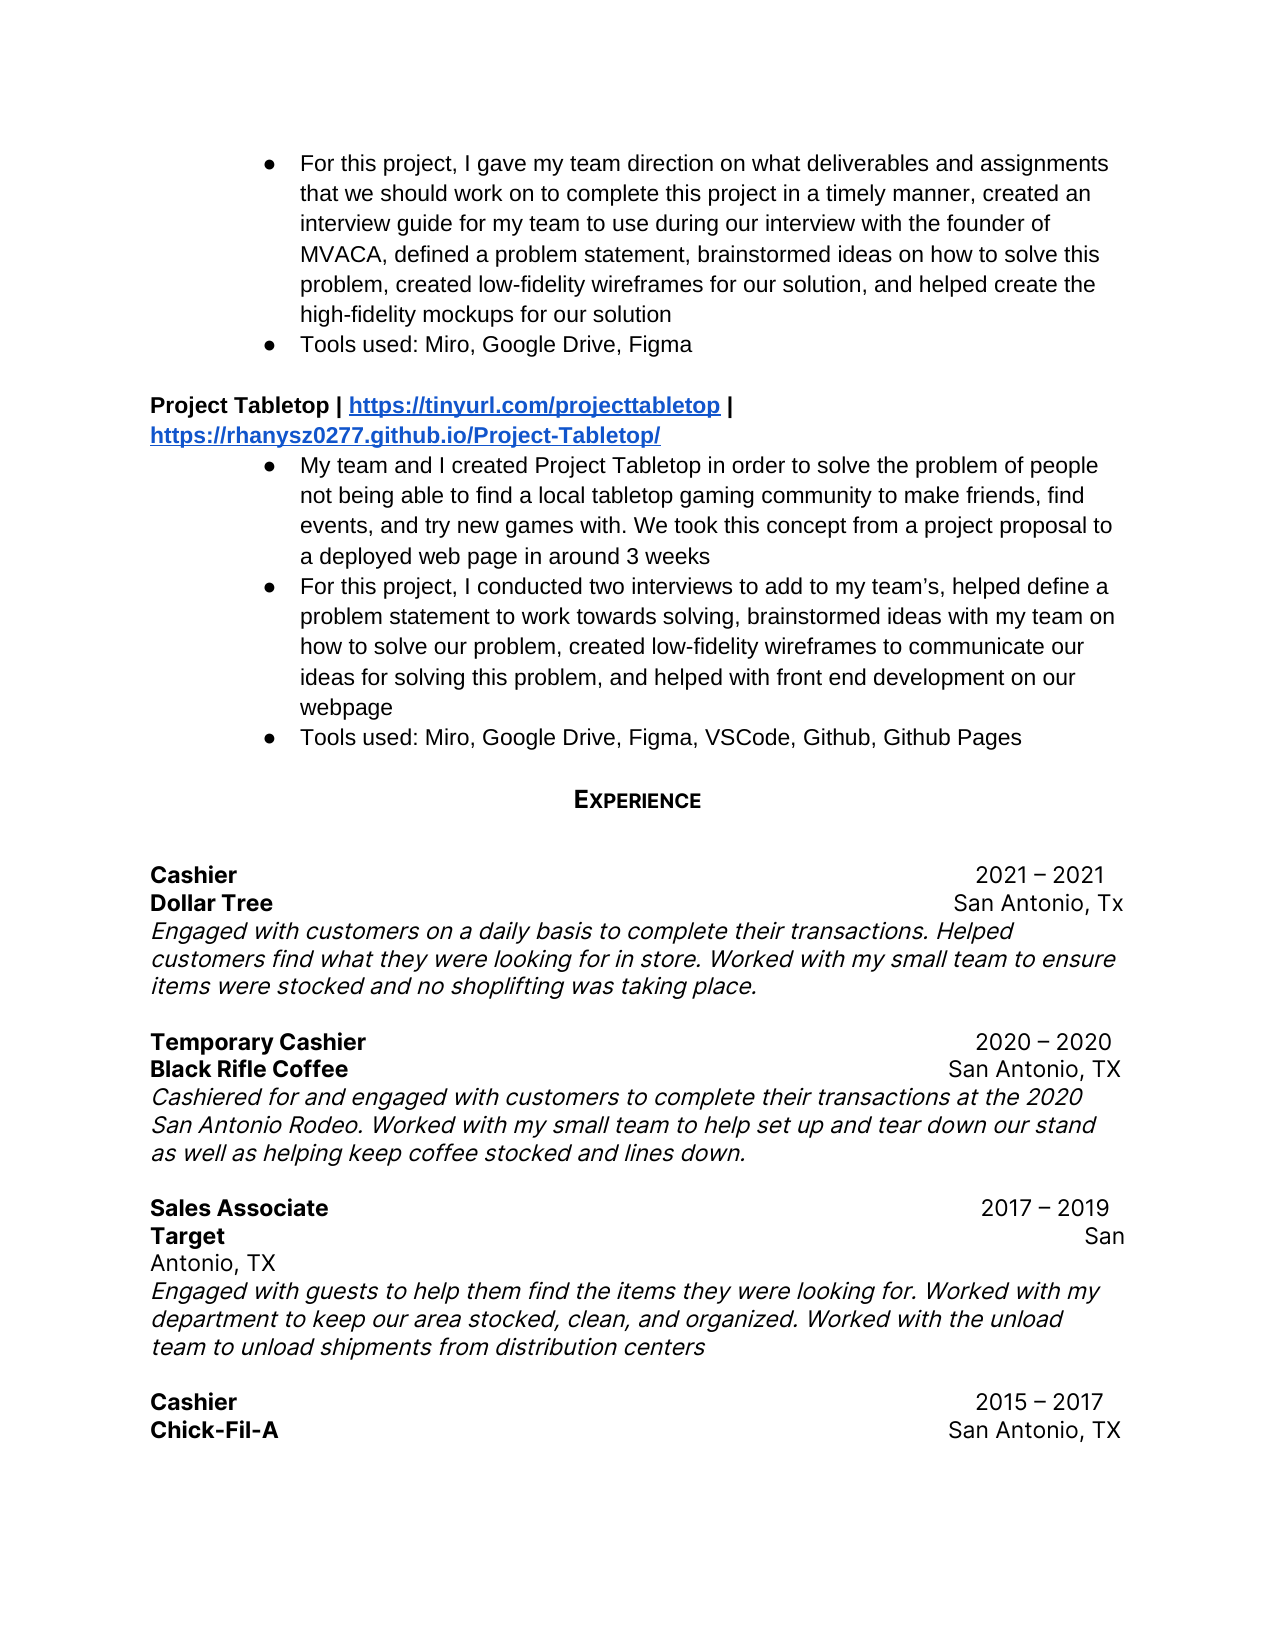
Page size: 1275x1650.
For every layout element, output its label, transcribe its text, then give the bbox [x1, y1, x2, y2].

text Project Tabletop | https://tinyurl.com/projecttabletop | https://rhanysz0277.github.io/Project-Tabletop/ [150, 392, 1125, 448]
text Black Rifle Coffee San Antonio, TX [150, 1056, 1125, 1083]
list Tools used: Miro, Google Drive, Figma, VSCode, Github, Github Pages [262, 724, 1125, 750]
list Tools used: Miro, Google Drive, Figma [262, 331, 1125, 358]
text Sales Associate 2017 – 2019 [150, 1194, 1125, 1222]
text Engaged with customers on a daily basis to complete their transactions. Helped customers find what they were looking for in store. Worked with my small team to ensure items were stocked and no shoplifting was taking place. [150, 917, 1125, 1000]
text Engaged with guests to help them find the items they were looking for. Worked with my department to keep our area stocked, clean, and organized. Worked with the unload team to unload shipments from distribution centers [150, 1277, 1125, 1360]
text Dollar Tree San Antonio, Tx [150, 889, 1125, 917]
text Cashiered for and engaged with customers to complete their transactions at the 2020 San Antonio Rodeo. Worked with my small team to help set up and tear down our stand as well as helping keep coffee stocked and lines down. [150, 1083, 1125, 1166]
text Cashier 2015 – 2017 [150, 1388, 1125, 1416]
text Experience [150, 784, 1125, 815]
text Cashier 2021 – 2021 [150, 862, 1125, 889]
text Chick-Fil-A San Antonio, TX [150, 1416, 1125, 1443]
text Temporary Cashier 2020 – 2020 [150, 1028, 1125, 1056]
list My team and I created Project Tabletop in order to solve the problem of people not being able to find a local tabletop gaming community to make friends, find events, and try new games with. We took this concept from a project proposal to a deployed web page in around 3 weeks [262, 452, 1125, 569]
text Target San Antonio, TX [150, 1222, 1125, 1277]
list For this project, I conducted two interviews to add to my team’s, helped define a problem statement to work towards solving, brainstormed ideas with my team on how to solve our problem, created low-fidelity wireframes to communicate our ideas for solving this problem, and helped with front end development on our webpage [262, 573, 1125, 720]
list For this project, I gave my team direction on what deliverables and assignments that we should work on to complete this project in a timely manner, created an interview guide for my team to use during our interview with the founder of MVACA, defined a problem statement, brainstormed ideas on how to solve this problem, created low-fidelity wireframes for our solution, and helped create the high-fidelity mockups for our solution [262, 150, 1125, 327]
